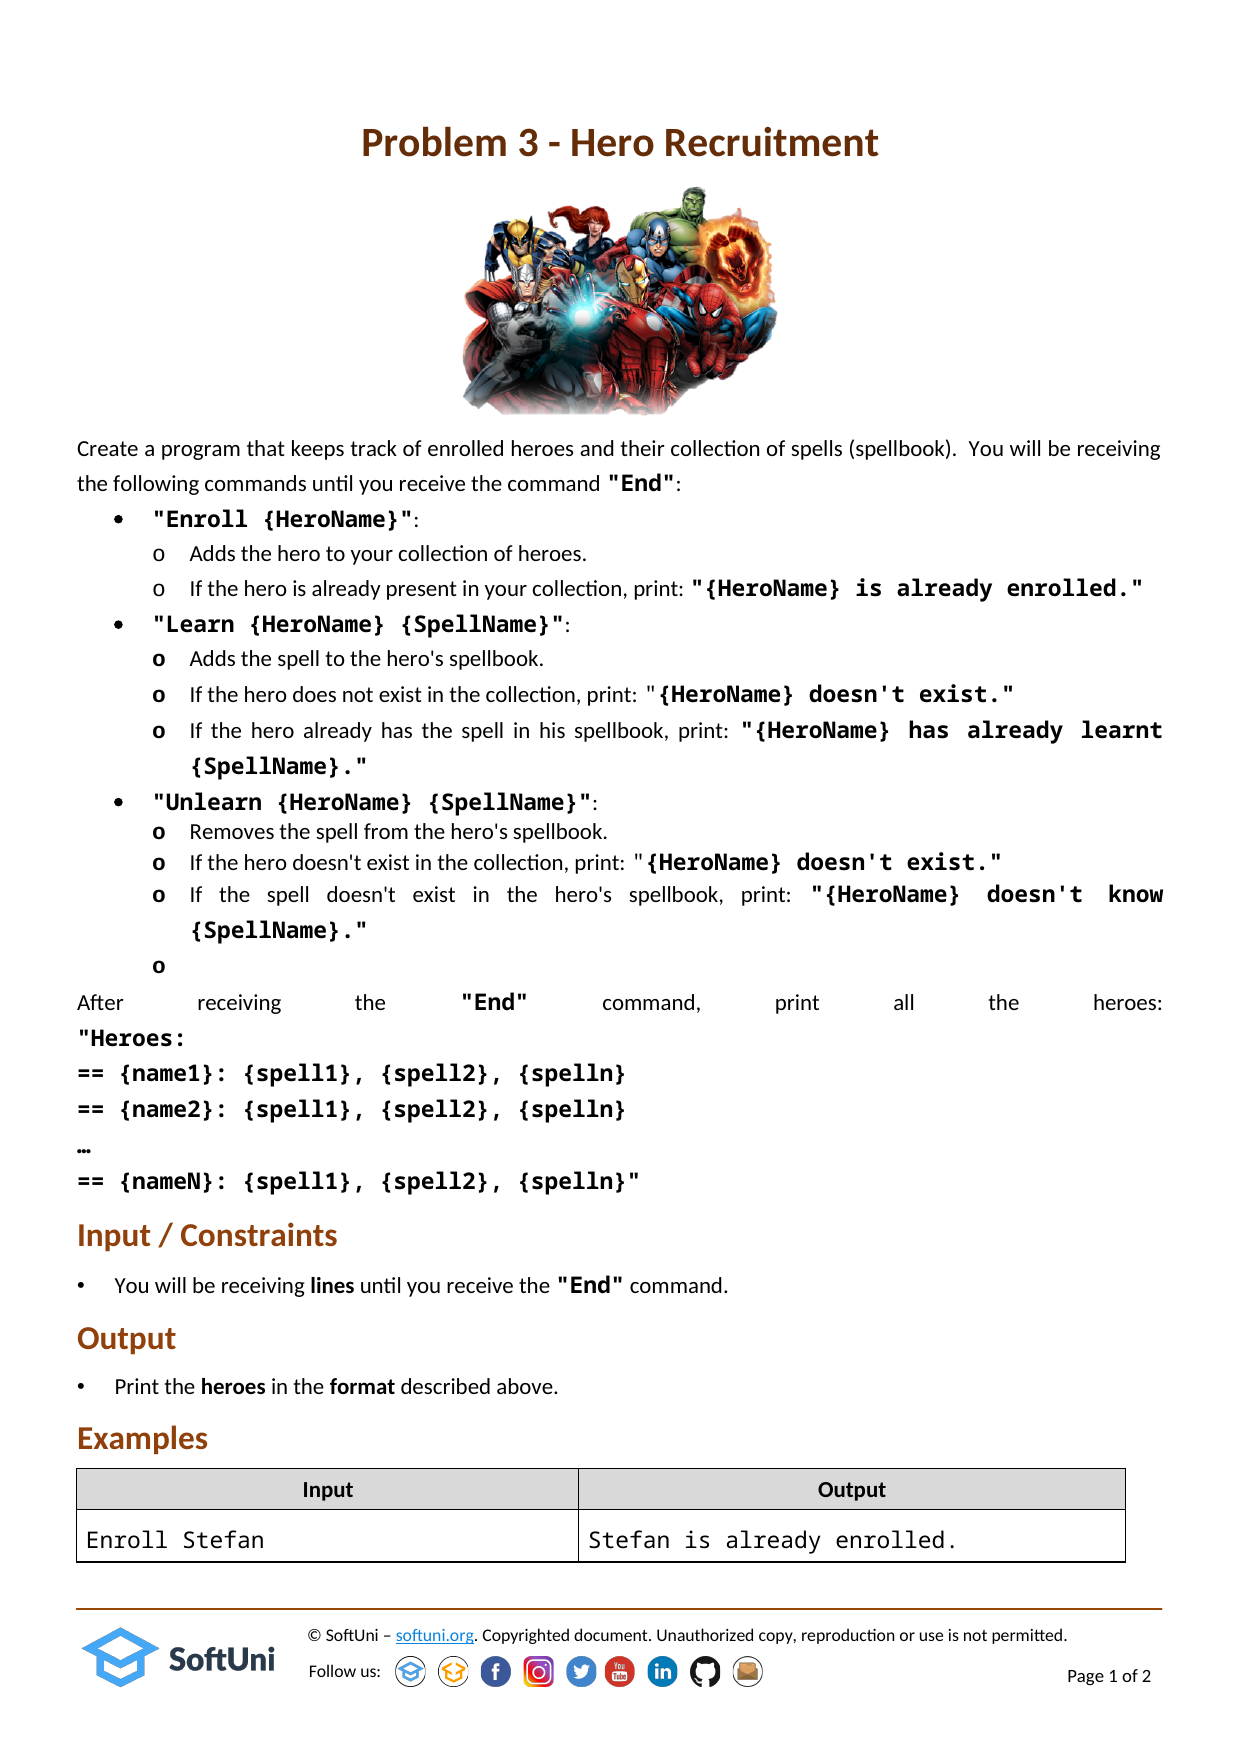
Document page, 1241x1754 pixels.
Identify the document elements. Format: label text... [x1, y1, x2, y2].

subtitle Examples [77, 1417, 1163, 1458]
list If the hero is already present in your collection, print: "{HeroName} is already enrolled." [152, 572, 1163, 603]
list If the hero already has the spell in his spellbook, print: "{HeroName} has already learnt {SpellName}." [152, 714, 1163, 781]
list Create a program that keeps track of enrolled heroes and their collection of spells (spellbook). You will be receiving the following commands until you receive the command "End": [77, 434, 1163, 498]
list == {name1}: {spell1}, {spell2}, {spelln} [77, 1057, 1163, 1089]
picture [566, 1656, 597, 1687]
picture [647, 1678, 656, 1687]
picture [75, 1621, 281, 1693]
list "Learn {HeroName} {SpellName}": [114, 608, 1163, 639]
list Adds the spell to the hero's spellbook. [152, 644, 1163, 673]
table_header Input [77, 1469, 578, 1509]
list After receiving the "End" command, print all the heroes: "Heroes: [77, 986, 1163, 1053]
subtitle Output [77, 1317, 1163, 1358]
list "Unlearn {HeroName} {SpellName}": [114, 786, 1163, 817]
picture [669, 1656, 678, 1665]
list == {nameN}: {spell1}, {spell2}, {spelln}" [77, 1165, 1163, 1196]
picture [669, 1678, 678, 1687]
picture [604, 1656, 635, 1687]
list If the hero doesn't exist in the collection, print: "{HeroName} doesn't exist." [152, 846, 1163, 877]
subtitle Problem 3 - Hero Recruitment [77, 116, 1163, 167]
list Print the heroes in the format described above. [77, 1372, 1163, 1400]
list Removes the spell from the hero's spellbook. [152, 817, 1163, 846]
subtitle Input / Constraints [77, 1214, 1163, 1254]
list == {name2}: {spell1}, {spell2}, {spelln} [77, 1093, 1163, 1124]
picture [438, 1656, 469, 1687]
list Adds the hero to your collection of heroes. [152, 539, 1163, 568]
picture [690, 1656, 721, 1687]
list … [77, 1129, 1163, 1161]
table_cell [77, 1510, 578, 1561]
picture [661, 1669, 671, 1678]
picture [732, 1656, 763, 1687]
list You will be receiving lines until you receive the "End" command. [77, 1269, 1163, 1300]
table_header Output [579, 1469, 1125, 1509]
picture [647, 1656, 656, 1665]
picture [480, 1656, 511, 1687]
picture [523, 1656, 554, 1687]
picture [457, 183, 783, 418]
list If the hero does not exist in the collection, print: "{HeroName} doesn't exist." [152, 678, 1163, 709]
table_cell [579, 1510, 1125, 1561]
list "Enroll {HeroName}": [114, 503, 1163, 534]
picture [395, 1656, 426, 1687]
list If the spell doesn't exist in the hero's spellbook, print: "{HeroName} doesn't know {SpellName}." [152, 877, 1163, 945]
